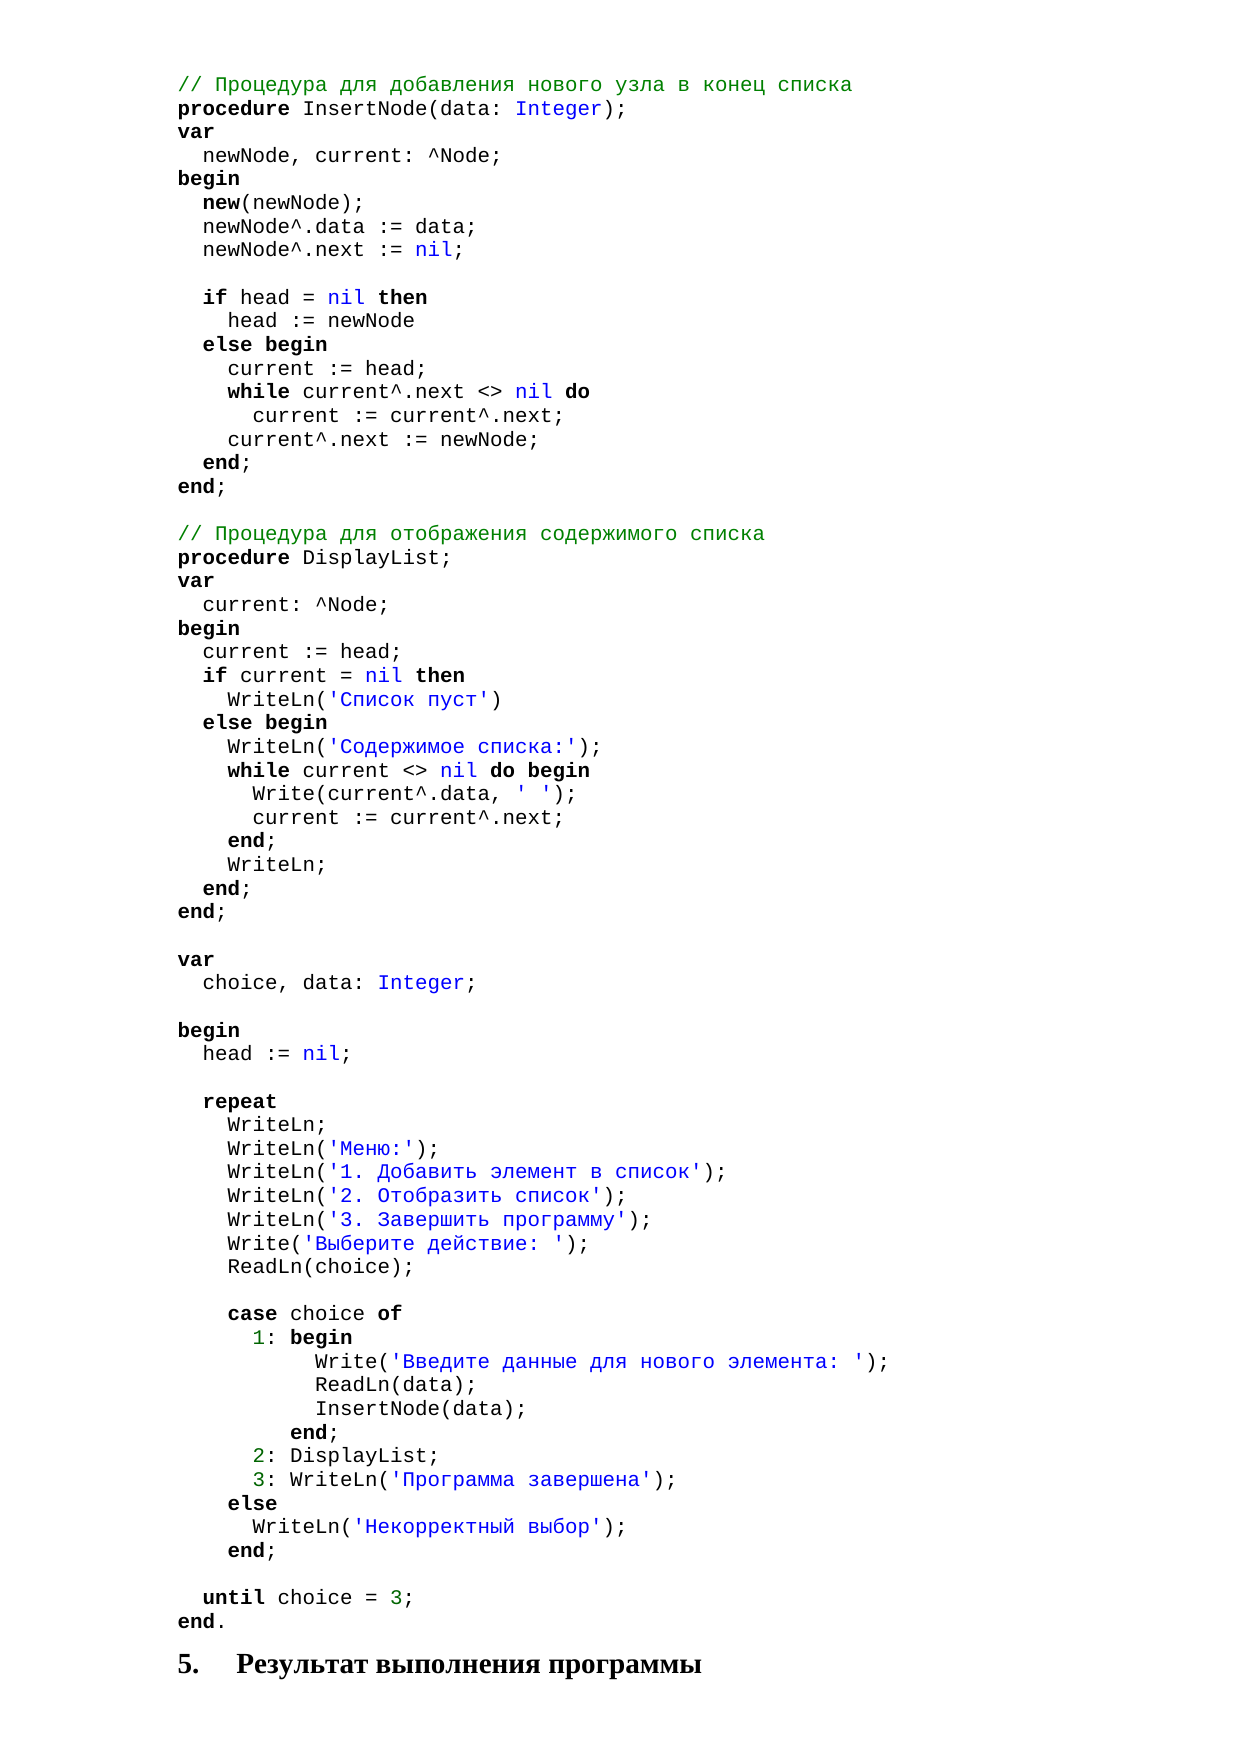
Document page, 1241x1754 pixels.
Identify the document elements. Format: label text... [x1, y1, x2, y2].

text head := nil; [177, 1043, 1152, 1067]
text // Процедура для добавления нового узла в конец списка [177, 74, 1152, 97]
text end; [177, 1422, 1152, 1445]
text current := current^.next; [177, 807, 1152, 831]
text else begin [177, 334, 1152, 358]
text 3: WriteLn('Программа завершена'); [177, 1469, 1152, 1493]
list Результат выполнения программы [177, 1646, 1152, 1680]
text end; [177, 476, 1152, 499]
text end; [177, 878, 1152, 901]
text WriteLn('2. Отобразить список'); [177, 1185, 1152, 1209]
text var [177, 570, 1152, 594]
text Write('Введите данные для нового элемента: '); [177, 1351, 1152, 1374]
text end; [177, 831, 1152, 854]
text begin [177, 1020, 1152, 1043]
text Write('Выберите действие: '); [177, 1232, 1152, 1256]
text // Процедура для отображения содержимого списка [177, 523, 1152, 547]
text current := head; [177, 641, 1152, 665]
text choice, data: Integer; [177, 972, 1152, 996]
text WriteLn; [177, 854, 1152, 878]
text 2: DisplayList; [177, 1445, 1152, 1469]
text WriteLn('3. Завершить программу'); [177, 1209, 1152, 1232]
text Write(current^.data, ' '); [177, 783, 1152, 807]
text end; [177, 452, 1152, 476]
text if current = nil then [177, 665, 1152, 689]
text new(newNode); [177, 192, 1152, 216]
text until choice = 3; [177, 1587, 1152, 1611]
text begin [177, 168, 1152, 192]
text while current^.next <> nil do [177, 381, 1152, 405]
text if head = nil then [177, 287, 1152, 310]
text WriteLn('Содержимое списка:'); [177, 736, 1152, 759]
text else [177, 1493, 1152, 1516]
text newNode, current: ^Node; [177, 145, 1152, 168]
text case choice of [177, 1303, 1152, 1327]
text WriteLn('Меню:'); [177, 1138, 1152, 1162]
text else begin [177, 712, 1152, 736]
text var [177, 121, 1152, 145]
text WriteLn('Список пуст') [177, 689, 1152, 712]
text procedure DisplayList; [177, 547, 1152, 570]
text while current <> nil do begin [177, 759, 1152, 783]
text end; [177, 901, 1152, 925]
text WriteLn; [177, 1114, 1152, 1138]
text current^.next := newNode; [177, 428, 1152, 452]
text head := newNode [177, 310, 1152, 334]
text current := head; [177, 358, 1152, 381]
text ReadLn(data); [177, 1374, 1152, 1398]
text current := current^.next; [177, 405, 1152, 428]
text end. [177, 1611, 1152, 1634]
text WriteLn('1. Добавить элемент в список'); [177, 1162, 1152, 1185]
text procedure InsertNode(data: Integer); [177, 97, 1152, 121]
text 1: begin [177, 1327, 1152, 1351]
text var [177, 949, 1152, 972]
text newNode^.next := nil; [177, 239, 1152, 263]
text repeat [177, 1091, 1152, 1114]
text WriteLn('Некорректный выбор'); [177, 1516, 1152, 1540]
text newNode^.data := data; [177, 216, 1152, 239]
text current: ^Node; [177, 594, 1152, 618]
text end; [177, 1540, 1152, 1563]
text InsertNode(data); [177, 1398, 1152, 1422]
text begin [177, 618, 1152, 641]
text ReadLn(choice); [177, 1256, 1152, 1280]
